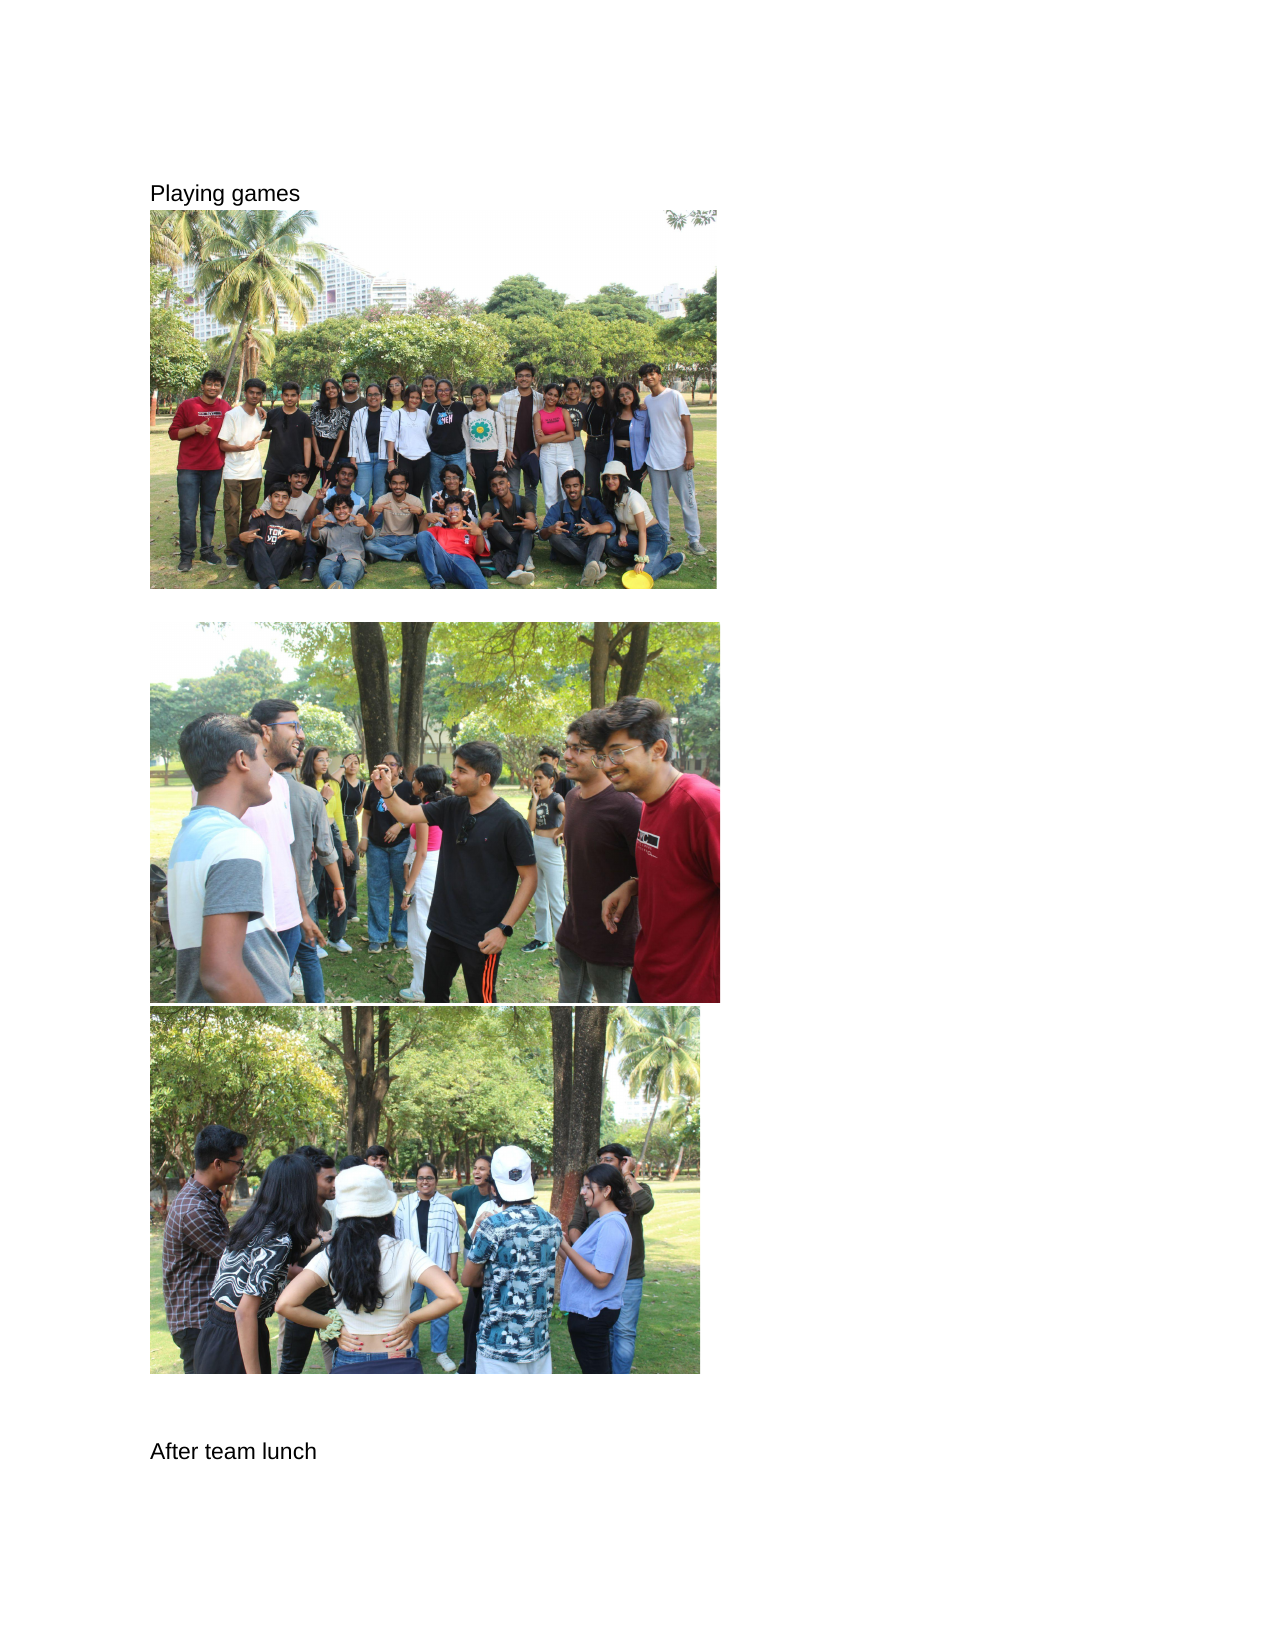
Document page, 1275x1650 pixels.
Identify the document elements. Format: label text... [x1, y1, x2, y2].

text Playing games [150, 180, 1125, 207]
picture [150, 1006, 700, 1374]
text After team lunch [150, 1438, 1125, 1464]
picture [150, 210, 717, 589]
picture [150, 622, 721, 1003]
